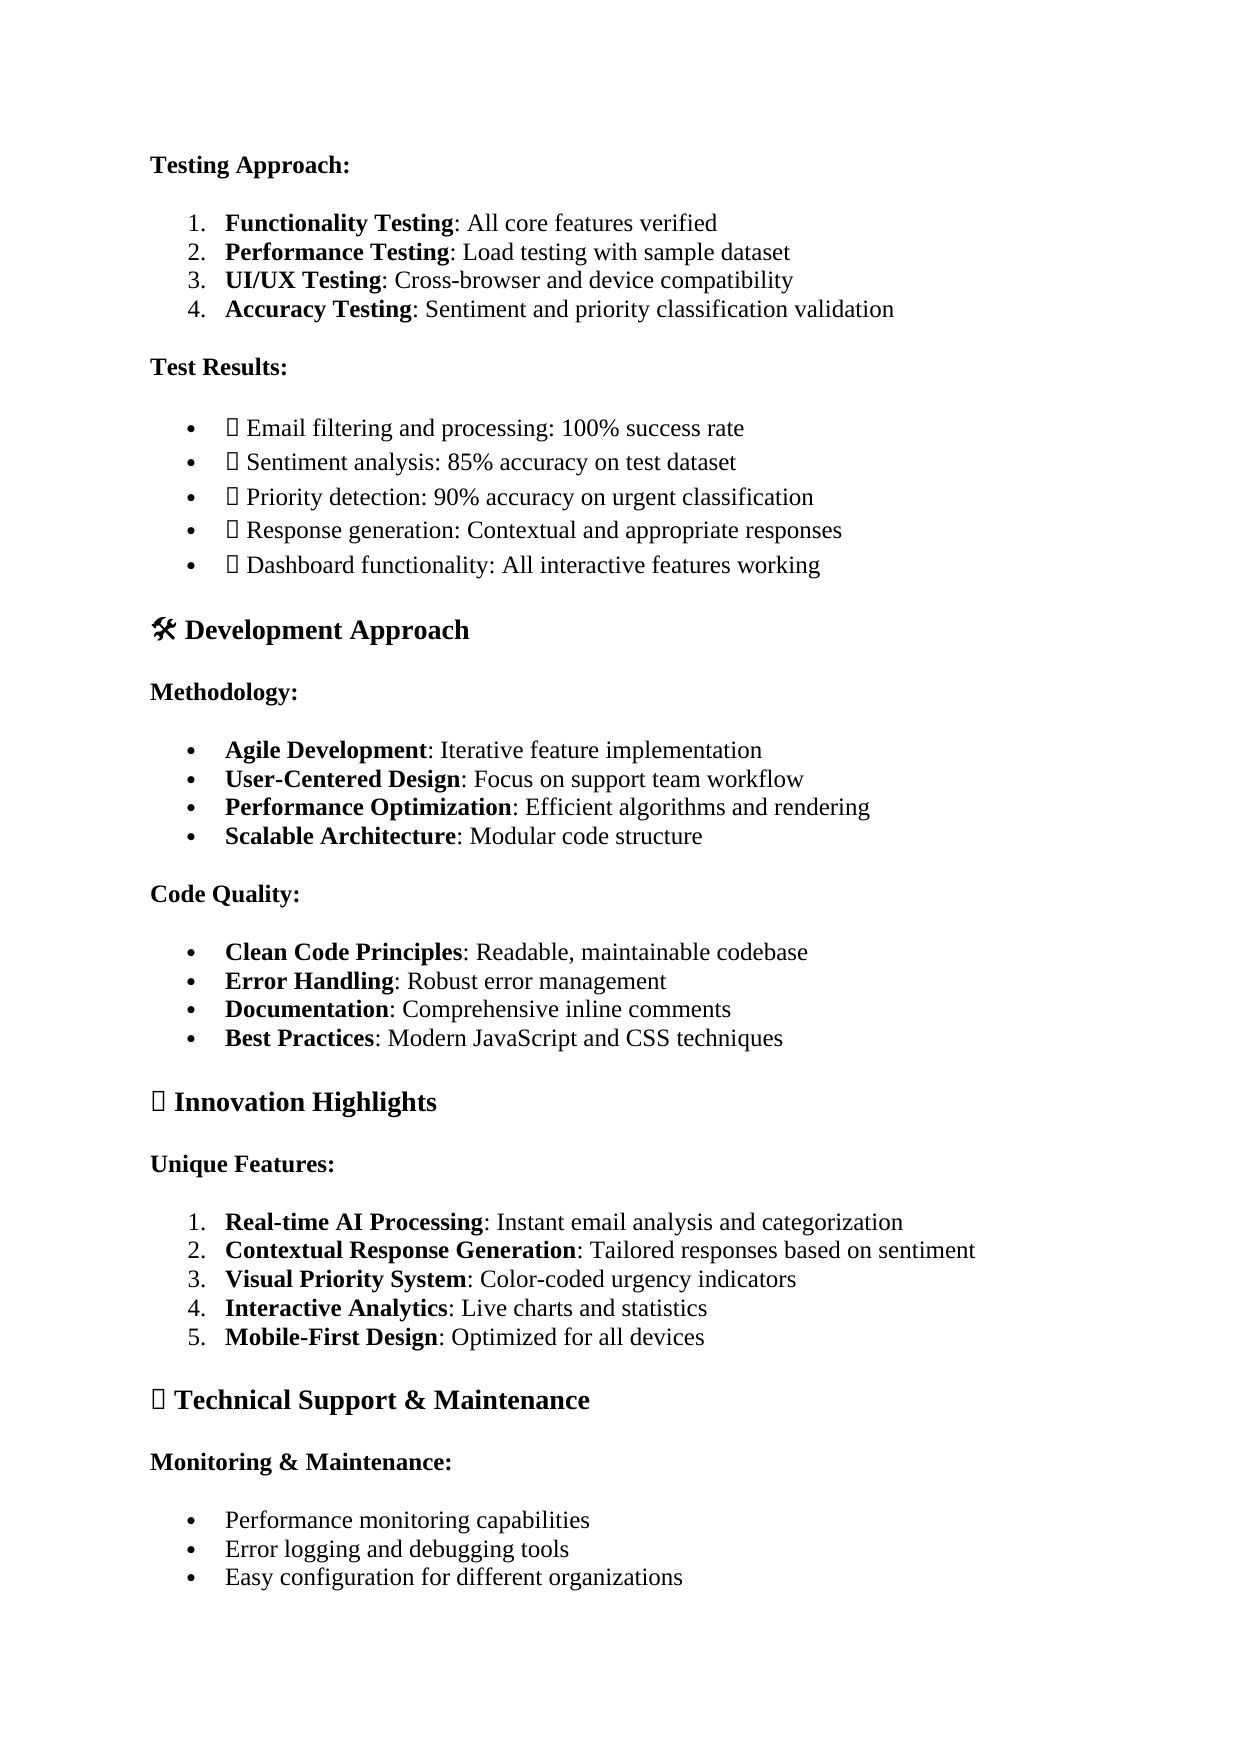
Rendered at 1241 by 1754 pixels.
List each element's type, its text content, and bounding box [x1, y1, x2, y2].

text Testing Approach: [150, 150, 1090, 179]
list Mobile-First Design: Optimized for all devices [187, 1322, 1090, 1350]
text 💡 Innovation Highlights [150, 1081, 1090, 1119]
list Error logging and debugging tools [187, 1534, 1090, 1562]
list UI/UX Testing: Cross-browser and device compatibility [187, 265, 1090, 294]
list ✅ Dashboard functionality: All interactive features working [187, 546, 1090, 580]
list Contextual Response Generation: Tailored responses based on sentiment [187, 1235, 1090, 1264]
list Interactive Analytics: Live charts and statistics [187, 1293, 1090, 1322]
list Visual Priority System: Color-coded urgency indicators [187, 1264, 1090, 1293]
list ✅ Sentiment analysis: 85% accuracy on test dataset [187, 444, 1090, 478]
list User-Centered Design: Focus on support team workflow [187, 764, 1090, 792]
list ✅ Email filtering and processing: 100% success rate [187, 410, 1090, 444]
text Test Results: [150, 352, 1090, 381]
text Unique Features: [150, 1149, 1090, 1177]
list Performance Testing: Load testing with sample dataset [187, 237, 1090, 265]
list Scalable Architecture: Modular code structure [187, 821, 1090, 850]
list Functionality Testing: All core features verified [187, 208, 1090, 237]
list ✅ Priority detection: 90% accuracy on urgent classification [187, 478, 1090, 512]
list Performance Optimization: Efficient algorithms and rendering [187, 792, 1090, 821]
list Best Practices: Modern JavaScript and CSS techniques [187, 1023, 1090, 1052]
text 🛠️ Development Approach [150, 609, 1090, 648]
text Methodology: [150, 677, 1090, 706]
text Monitoring & Maintenance: [150, 1447, 1090, 1476]
list Documentation: Comprehensive inline comments [187, 994, 1090, 1023]
list Accuracy Testing: Sentiment and priority classification validation [187, 294, 1090, 323]
list Clean Code Principles: Readable, maintainable codebase [187, 937, 1090, 966]
text 📞 Technical Support & Maintenance [150, 1379, 1090, 1418]
list Error Handling: Robust error management [187, 966, 1090, 994]
list ✅ Response generation: Contextual and appropriate responses [187, 512, 1090, 546]
list Performance monitoring capabilities [187, 1505, 1090, 1534]
list Agile Development: Iterative feature implementation [187, 735, 1090, 764]
list Real-time AI Processing: Instant email analysis and categorization [187, 1207, 1090, 1235]
list Easy configuration for different organizations [187, 1562, 1090, 1591]
text Code Quality: [150, 879, 1090, 908]
